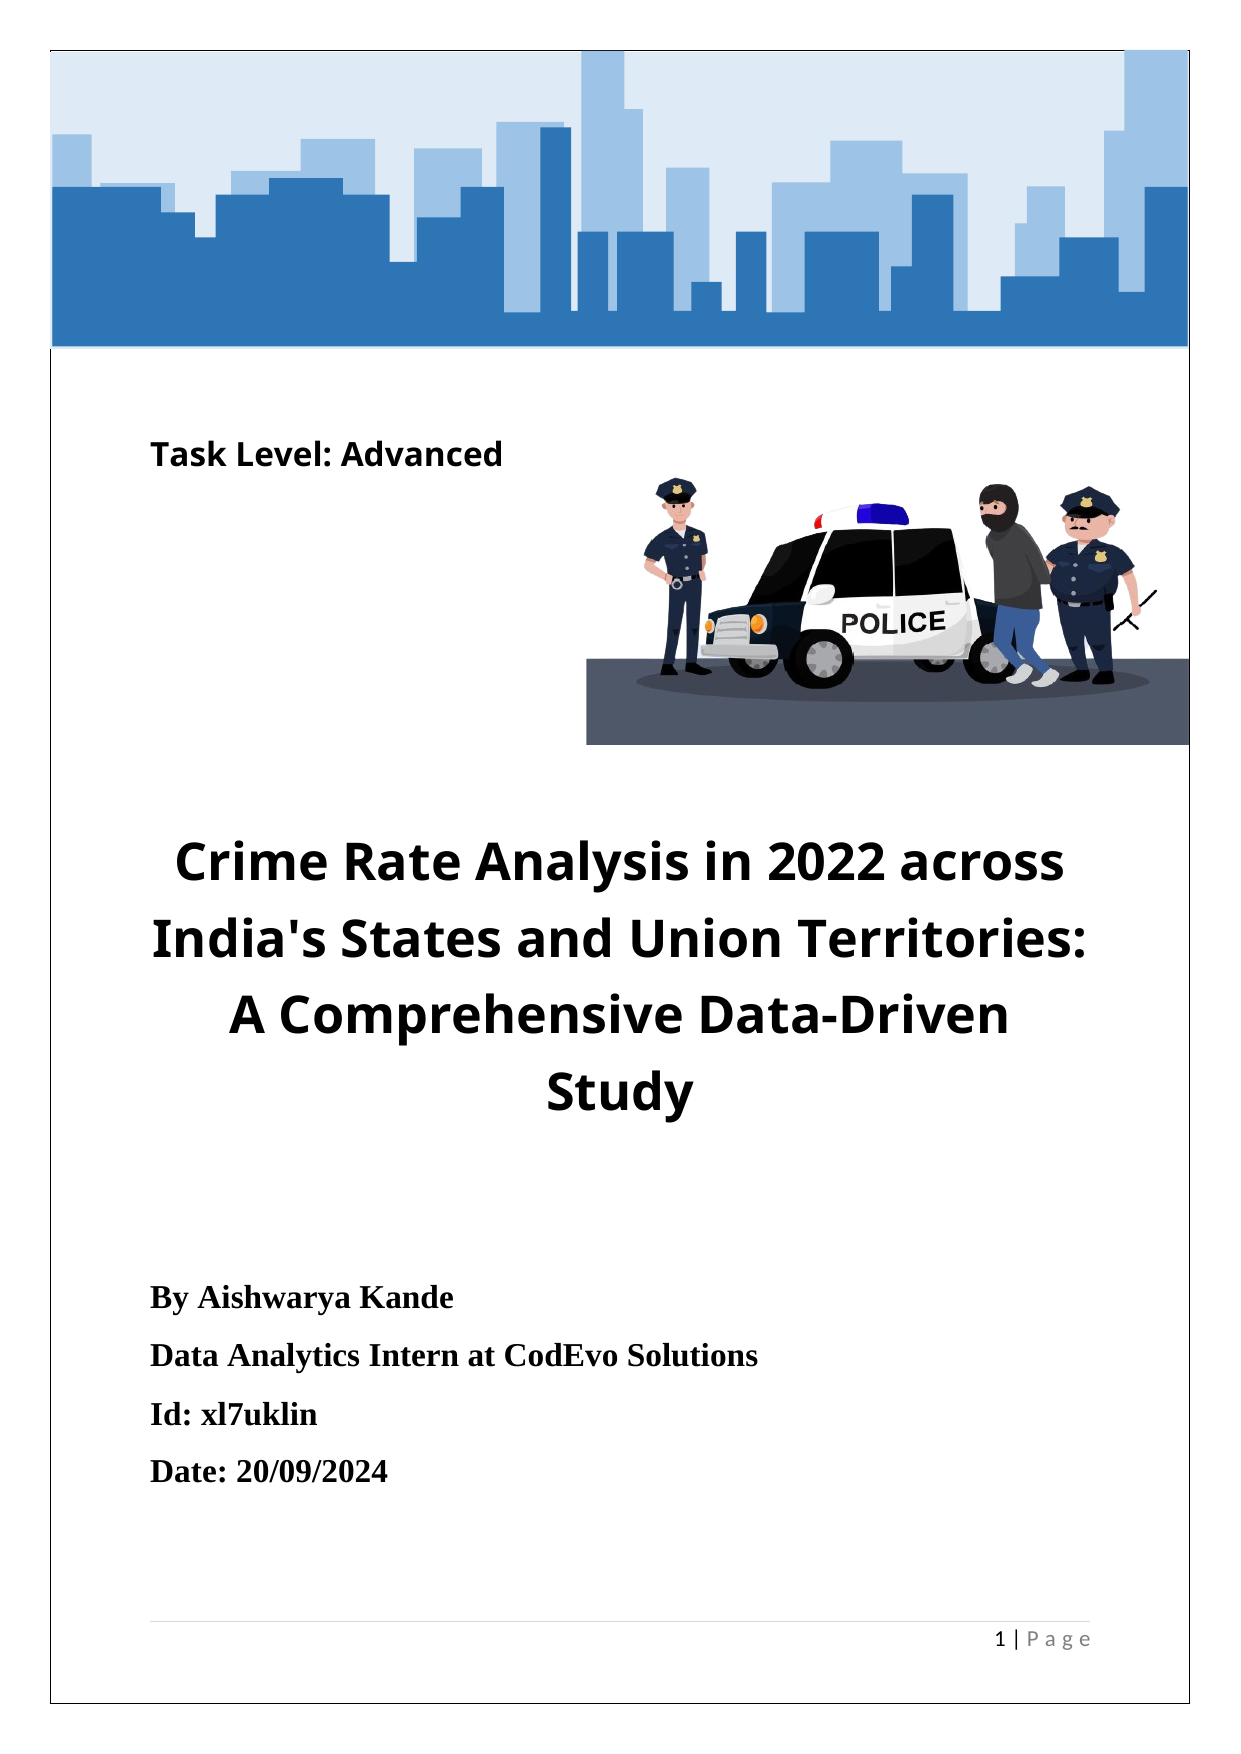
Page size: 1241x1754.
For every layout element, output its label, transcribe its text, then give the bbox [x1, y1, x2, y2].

text Data Analytics Intern at CodEvo Solutions [150, 1336, 1090, 1374]
text Task Level: Advanced [150, 431, 586, 477]
text Crime Rate Analysis in 2022 across India's States and Union Territories: A Comprehensive Data-Driven Study [150, 825, 1090, 1126]
text Id: xl7uklin [150, 1394, 1090, 1432]
picture [586, 345, 1189, 745]
text Date: 20/09/2024 [150, 1452, 1090, 1490]
text By Aishwarya Kande [150, 1278, 1090, 1316]
